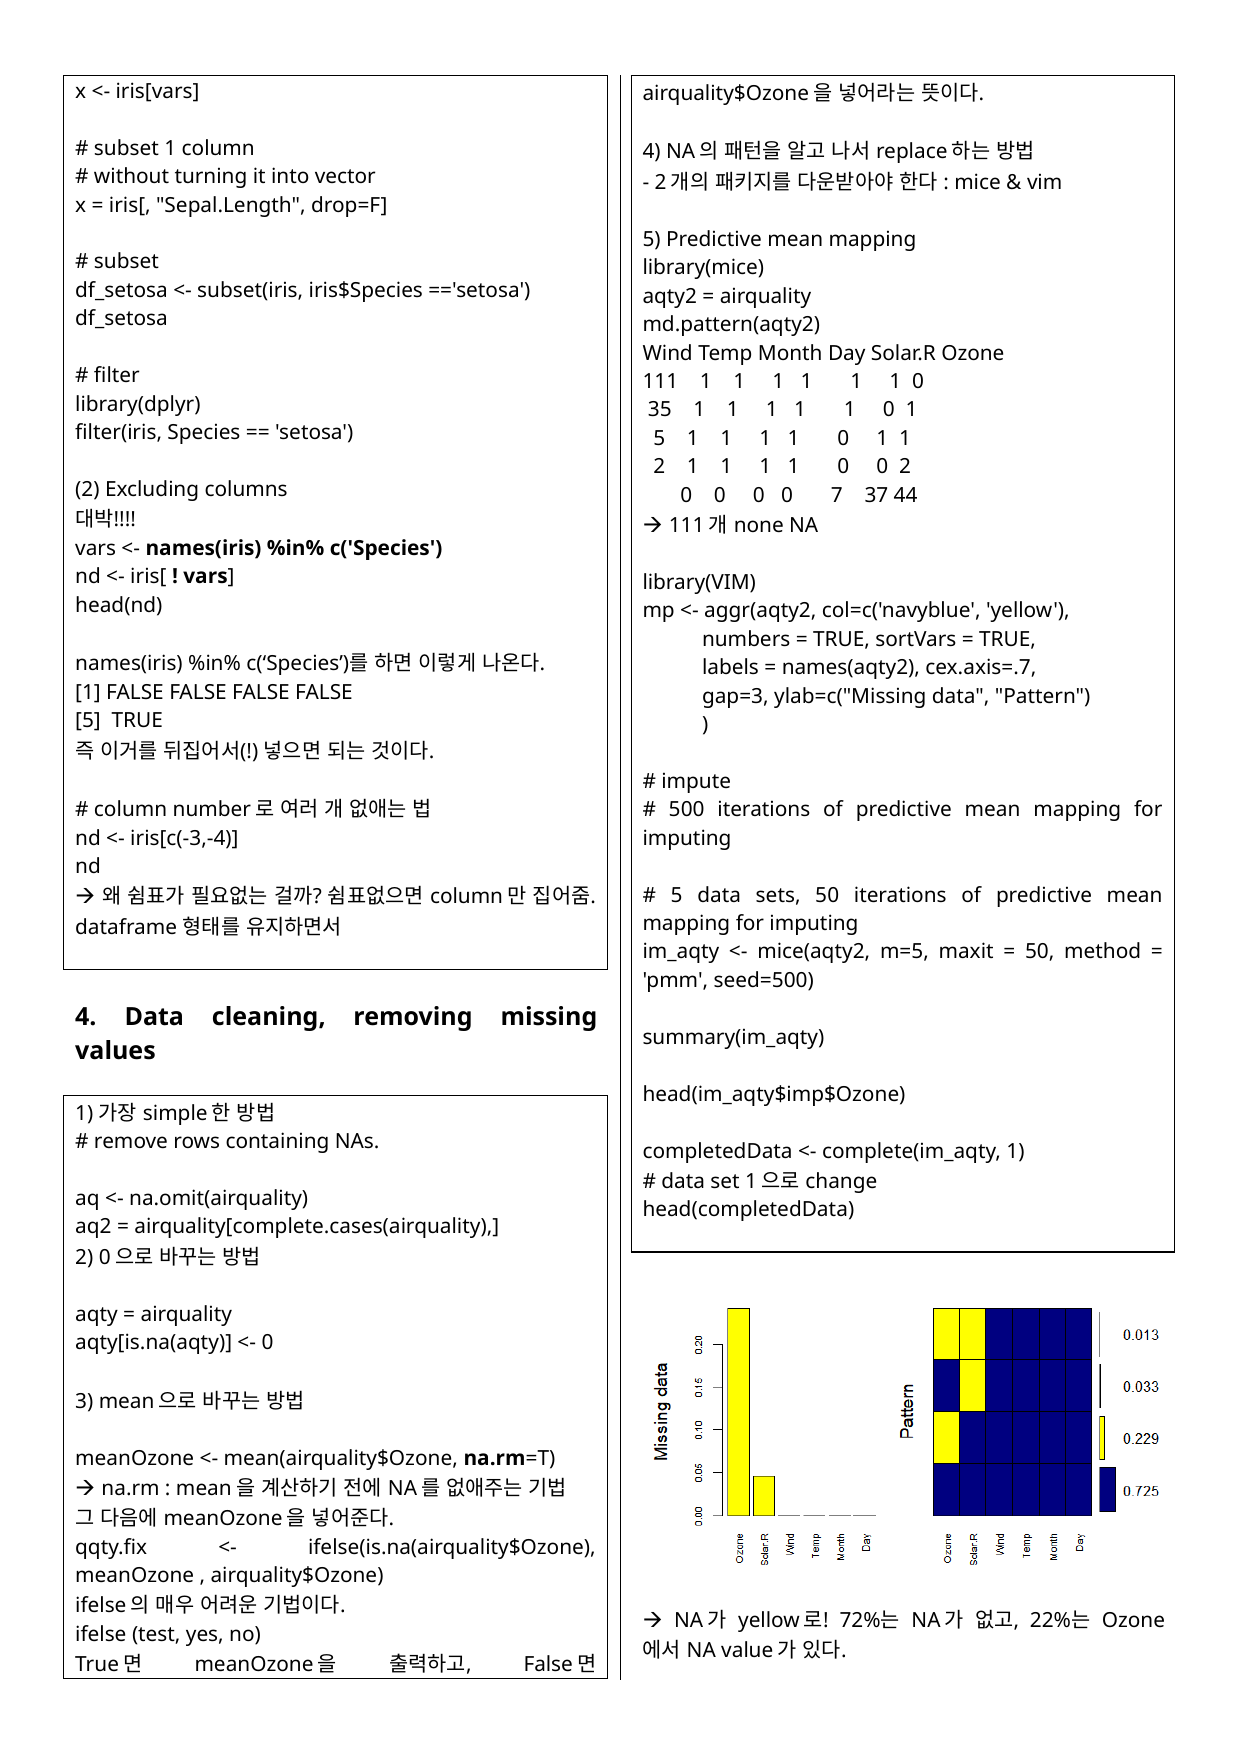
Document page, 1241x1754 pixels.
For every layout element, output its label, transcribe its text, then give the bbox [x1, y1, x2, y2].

text NA가 yellow로! 72%는 NA가 없고, 22%는 Ozone에서 NA value가 있다. [642, 1604, 1165, 1664]
table_header 1) 가장 simple한 방법 # remove rows containing NAs. aq <- na.omit(airquality) aq2 = airquality[complete.cases(airquality),] 2) 0으로 바꾸는 방법 aqty = airquality aqty[is.na(aqty)] <- 0 3) mean으로 바꾸는 방법 meanOzone <- mean(airquality$Ozone, na.rm=T) na.rm : mean을 계산하기 전에 NA를 없애주는 기법 그 다음에 meanOzone을 넣어준다. qqty.fix <- ifelse(is.na(airquality$Ozone), meanOzone , airquality$Ozone) ifelse의 매우 어려운 기법이다. ifelse (test, yes, no) True면 meanOzone을 출력하고, False면 airquality$Ozone을 넣어라는 뜻이다. 4) NA의 패턴을 알고 나서 replace하는 방법 - 2개의 패키지를 다운받아야 한다 : mice & vim 5) Predictive mean mapping library(mice) aqty2 = airquality md.pattern(aqty2) Wind Temp Month Day Solar.R Ozone 111 1 1 1 1 1 1 0 35 1 1 1 1 1 0 1 5 1 1 1 1 0 1 1 2 1 1 1 1 0 0 2 0 0 0 0 7 37 44 111개 none NA library(VIM) mp <- aggr(aqty2, col=c('navyblue', 'yellow'), numbers = TRUE, sortVars = TRUE, labels = names(aqty2), cex.axis=.7, gap=3, ylab=c("Missing data", "Pattern") ) # impute # 500 iterations of predictive mean mapping for imputing # 5 data sets, 50 iterations of predictive mean mapping for imputing im_aqty <- mice(aqty2, m=5, maxit = 50, method = 'pmm', seed=500) summary(im_aqty) head(im_aqty$imp$Ozone) completedData <- complete(im_aqty, 1) # data set 1으로 change head(completedData) [64, 1096, 607, 1678]
table_header 1) 가장 simple한 방법 # remove rows containing NAs. aq <- na.omit(airquality) aq2 = airquality[complete.cases(airquality),] 2) 0으로 바꾸는 방법 aqty = airquality aqty[is.na(aqty)] <- 0 3) mean으로 바꾸는 방법 meanOzone <- mean(airquality$Ozone, na.rm=T) na.rm : mean을 계산하기 전에 NA를 없애주는 기법 그 다음에 meanOzone을 넣어준다. qqty.fix <- ifelse(is.na(airquality$Ozone), meanOzone , airquality$Ozone) ifelse의 매우 어려운 기법이다. ifelse (test, yes, no) True면 meanOzone을 출력하고, False면 airquality$Ozone을 넣어라는 뜻이다. 4) NA의 패턴을 알고 나서 replace하는 방법 - 2개의 패키지를 다운받아야 한다 : mice & vim 5) Predictive mean mapping library(mice) aqty2 = airquality md.pattern(aqty2) Wind Temp Month Day Solar.R Ozone 111 1 1 1 1 1 1 0 35 1 1 1 1 1 0 1 5 1 1 1 1 0 1 1 2 1 1 1 1 0 0 2 0 0 0 0 7 37 44 111개 none NA library(VIM) mp <- aggr(aqty2, col=c('navyblue', 'yellow'), numbers = TRUE, sortVars = TRUE, labels = names(aqty2), cex.axis=.7, gap=3, ylab=c("Missing data", "Pattern") ) # impute # 500 iterations of predictive mean mapping for imputing # 5 data sets, 50 iterations of predictive mean mapping for imputing im_aqty <- mice(aqty2, m=5, maxit = 50, method = 'pmm', seed=500) summary(im_aqty) head(im_aqty$imp$Ozone) completedData <- complete(im_aqty, 1) # data set 1으로 change head(completedData) [632, 76, 1174, 1251]
picture [642, 1280, 1166, 1604]
text 4. Data cleaning, removing missing values [75, 998, 598, 1066]
